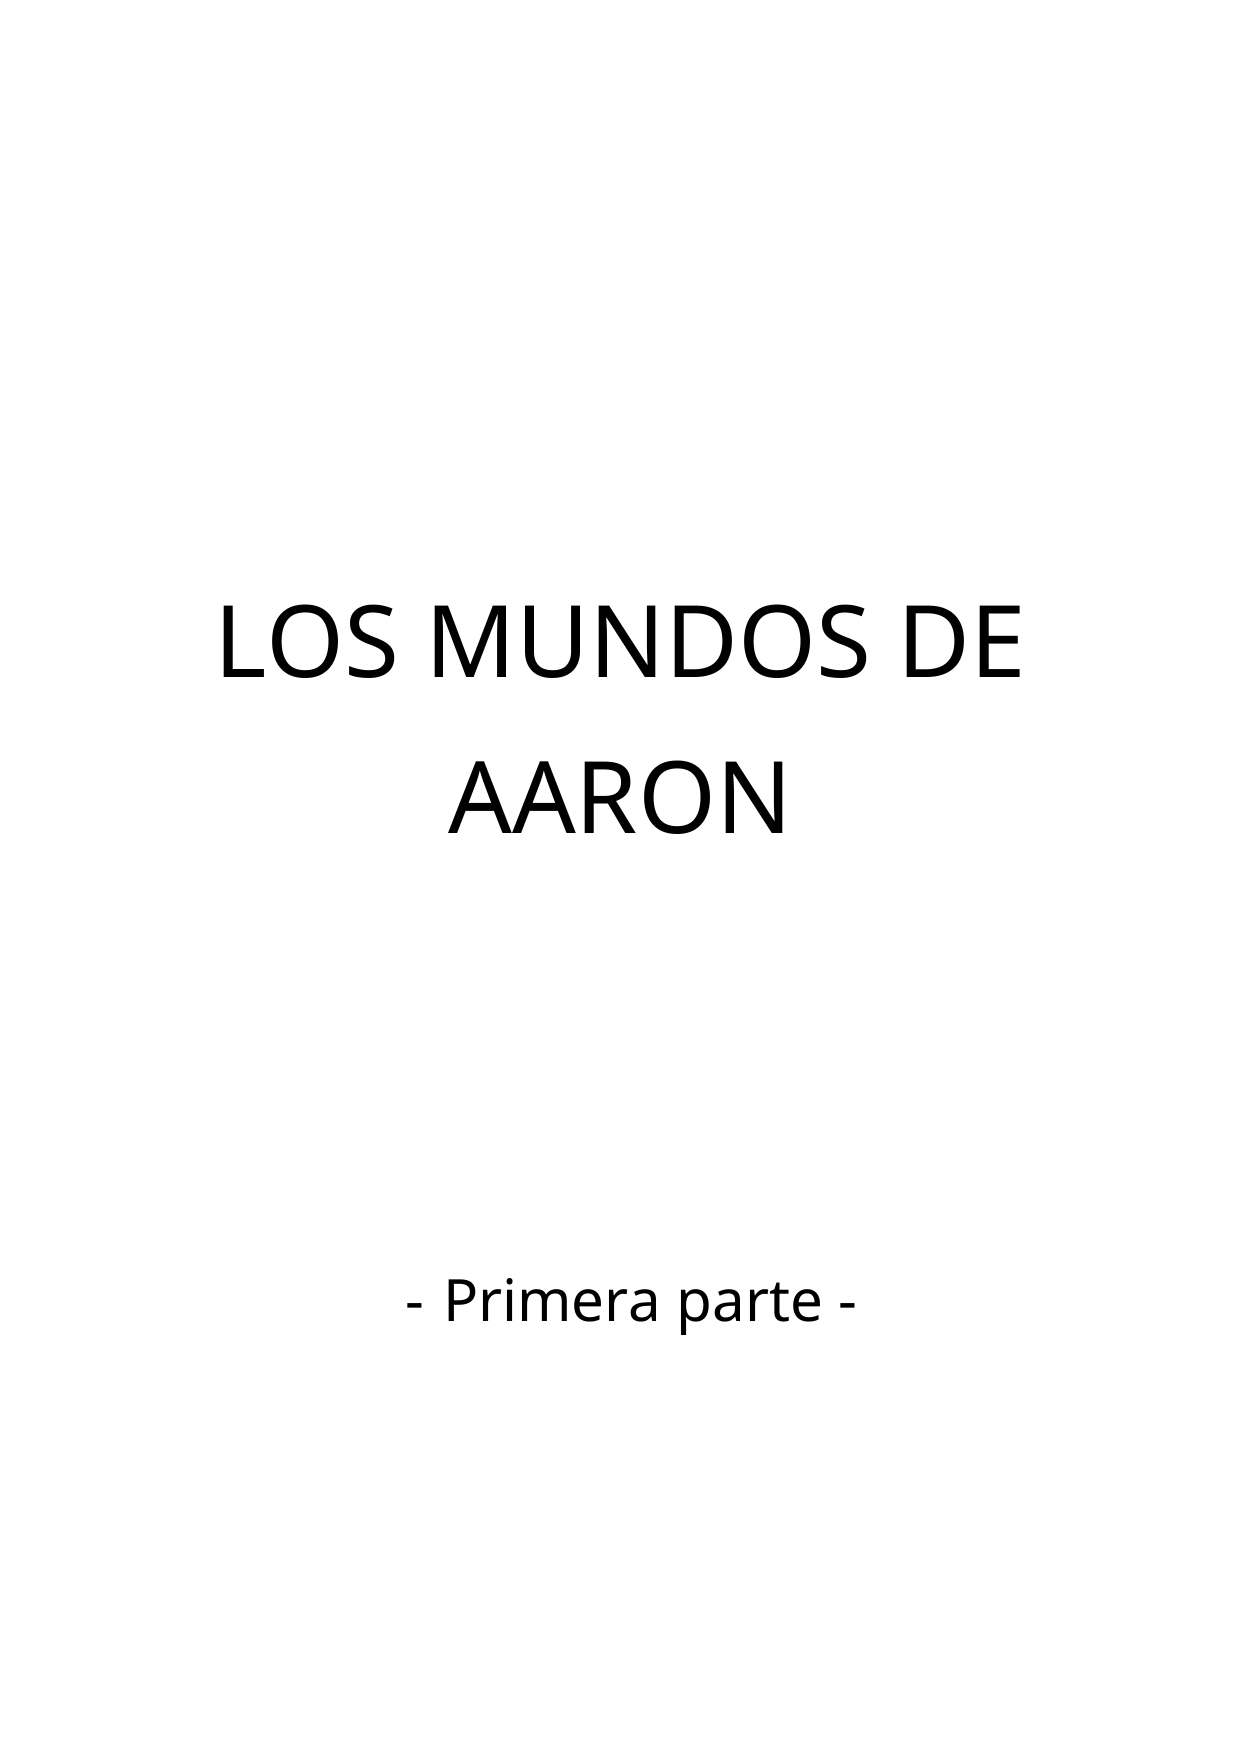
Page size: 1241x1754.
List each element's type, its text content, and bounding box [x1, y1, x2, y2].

list Primera parte - [215, 1259, 1063, 1371]
text LOS MUNDOS DE AARON [177, 570, 1063, 863]
